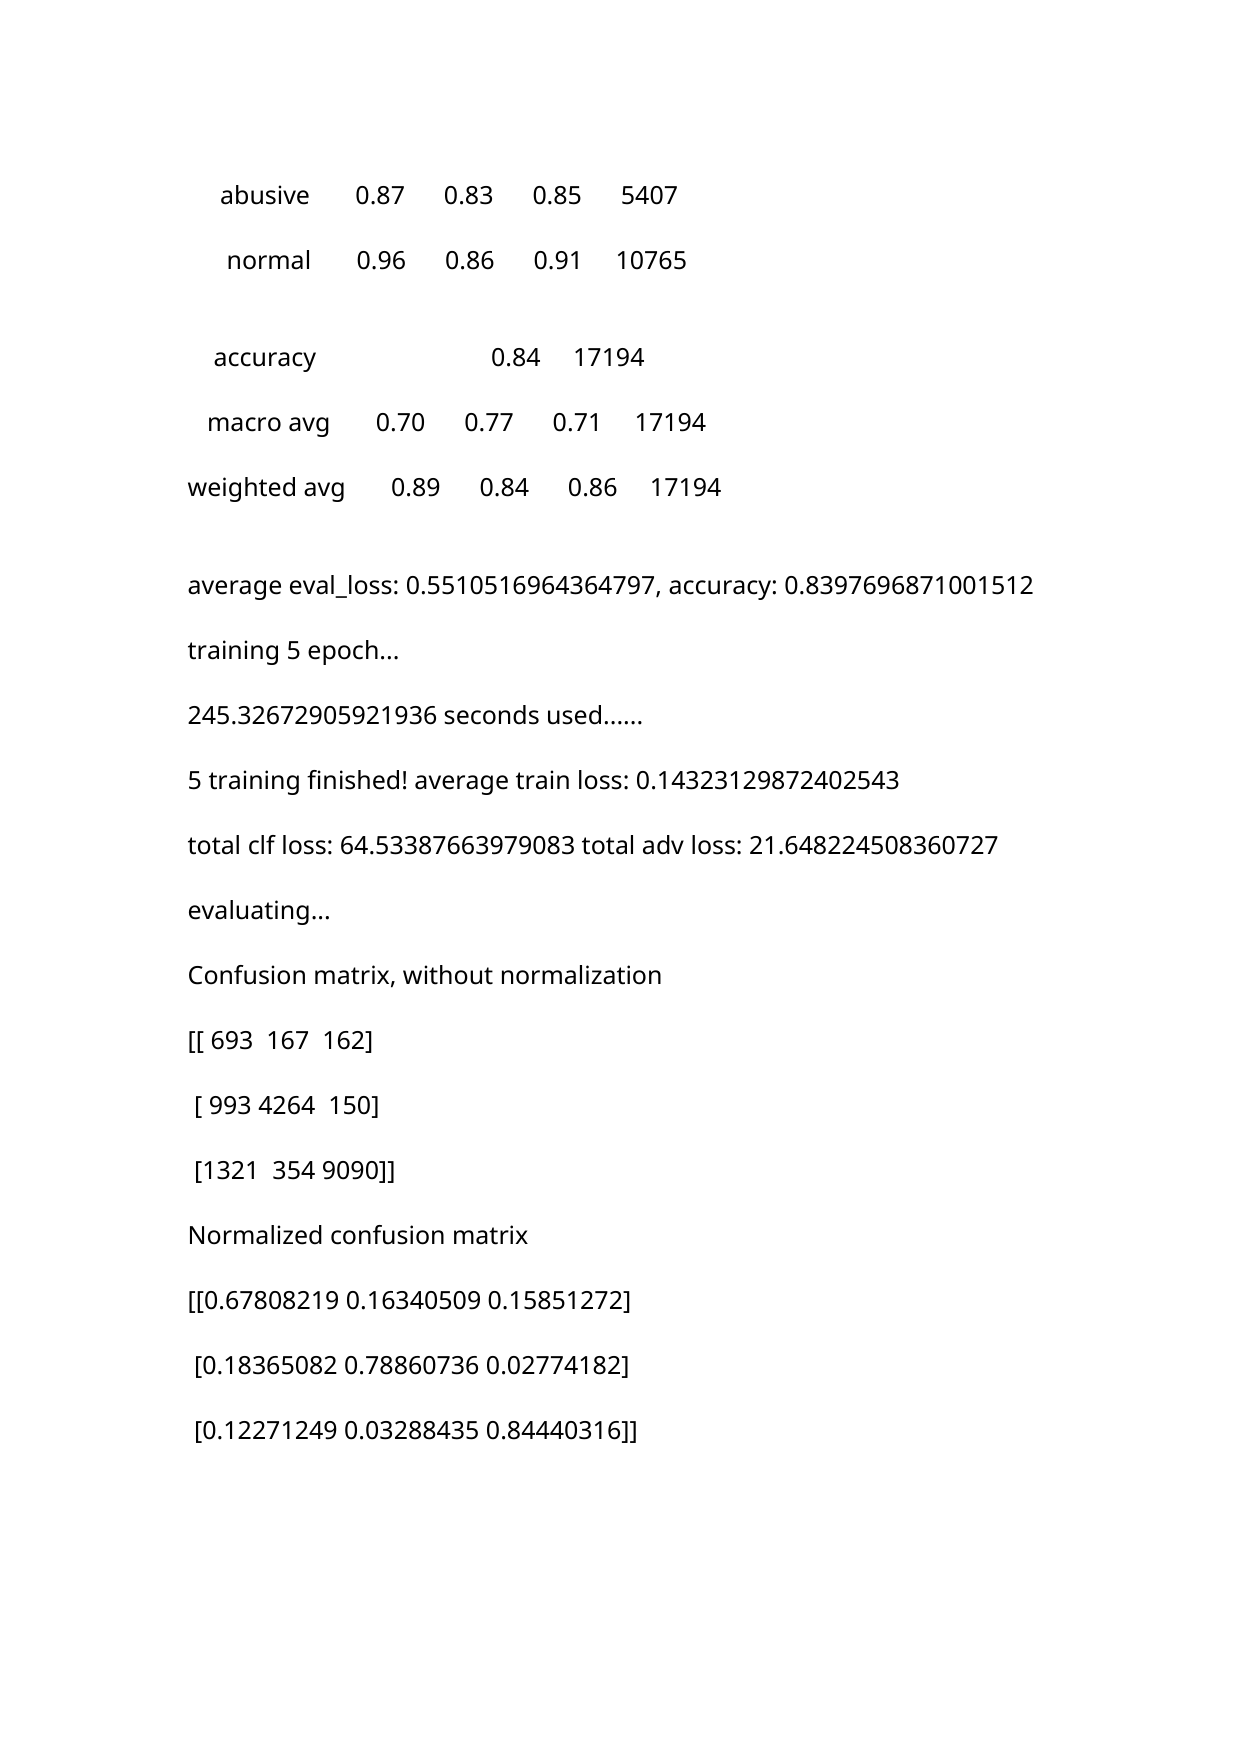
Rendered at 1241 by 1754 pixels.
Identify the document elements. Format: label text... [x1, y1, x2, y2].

text [[ 693 167 162] [187, 1007, 1053, 1072]
text training 5 epoch... [187, 617, 1053, 682]
text Normalized confusion matrix [187, 1202, 1053, 1267]
text average eval_loss: 0.5510516964364797, accuracy: 0.8397696871001512 [187, 552, 1053, 617]
text [[0.67808219 0.16340509 0.15851272] [187, 1267, 1053, 1332]
text [1321 354 9090]] [187, 1137, 1053, 1202]
text 5 training finished! average train loss: 0.14323129872402543 [187, 747, 1053, 812]
text 245.32672905921936 seconds used...... [187, 682, 1053, 747]
text [ 993 4264 150] [187, 1072, 1053, 1137]
text normal 0.96 0.86 0.91 10765 [187, 227, 1053, 292]
text weighted avg 0.89 0.84 0.86 17194 [187, 454, 1053, 519]
text [0.12271249 0.03288435 0.84440316]] [187, 1397, 1053, 1462]
text abusive 0.87 0.83 0.85 5407 [187, 162, 1053, 227]
text accuracy 0.84 17194 [187, 324, 1053, 389]
text total clf loss: 64.53387663979083 total adv loss: 21.648224508360727 [187, 812, 1053, 877]
text evaluating... [187, 877, 1053, 942]
text macro avg 0.70 0.77 0.71 17194 [187, 389, 1053, 454]
text Confusion matrix, without normalization [187, 942, 1053, 1007]
text [0.18365082 0.78860736 0.02774182] [187, 1332, 1053, 1397]
